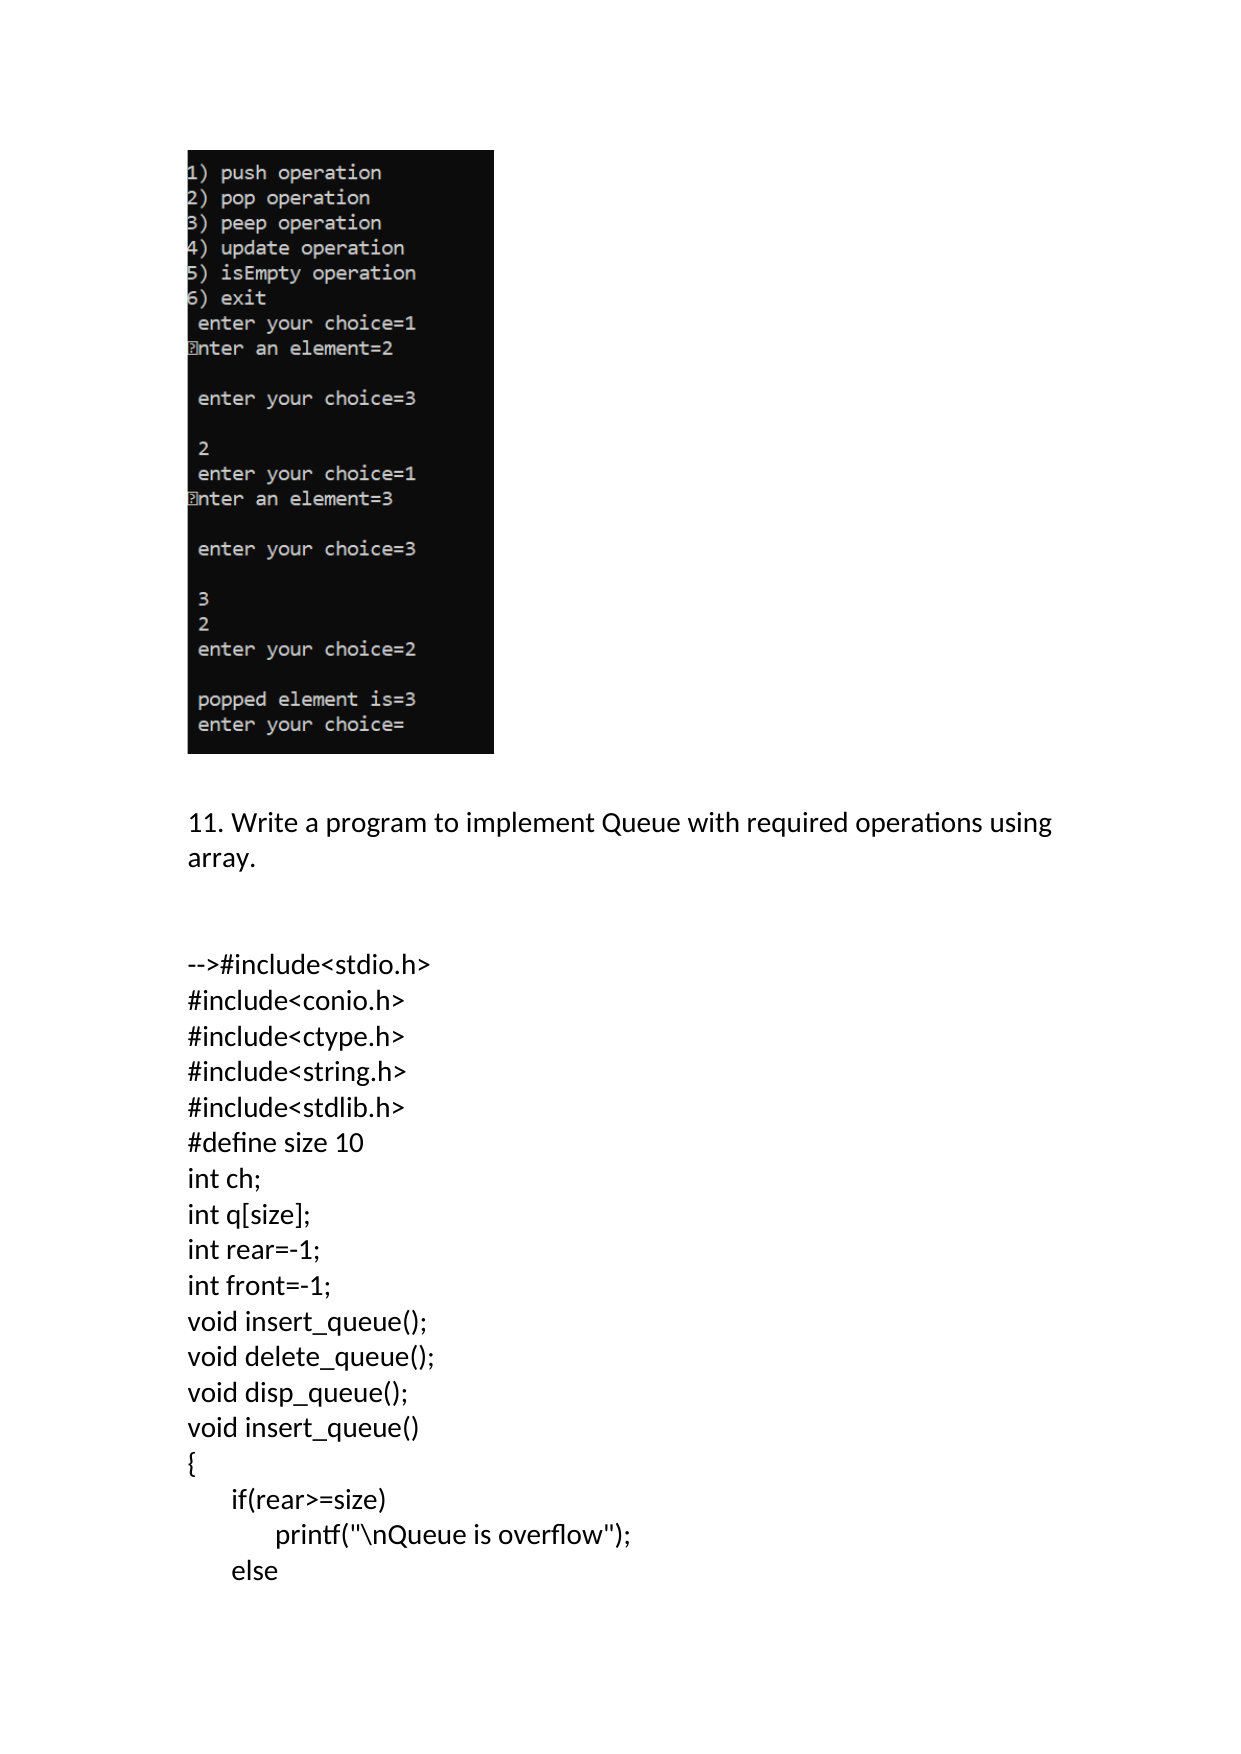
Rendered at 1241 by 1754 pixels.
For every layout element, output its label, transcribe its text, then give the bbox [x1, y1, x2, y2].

list void insert_queue() [187, 1409, 1053, 1445]
list printf("\nQueue is overflow"); [187, 1516, 1053, 1552]
list int q[size]; [187, 1196, 1053, 1231]
list { [187, 1445, 1053, 1481]
list int ch; [187, 1160, 1053, 1196]
list #define size 10 [187, 1124, 1053, 1160]
picture [187, 150, 494, 754]
list void delete_queue(); [187, 1338, 1053, 1374]
list int rear=-1; [187, 1231, 1053, 1267]
list Write a program to implement Queue with required operations using array. [187, 804, 1053, 875]
list #include<string.h> [187, 1053, 1053, 1089]
list #include<ctype.h> [187, 1018, 1053, 1053]
list void insert_queue(); [187, 1303, 1053, 1338]
list -->#include<stdio.h> [187, 946, 1053, 982]
list else [187, 1552, 1053, 1588]
list void disp_queue(); [187, 1374, 1053, 1409]
list #include<conio.h> [187, 982, 1053, 1018]
list if(rear>=size) [187, 1481, 1053, 1516]
list #include<stdlib.h> [187, 1089, 1053, 1124]
list int front=-1; [187, 1267, 1053, 1303]
